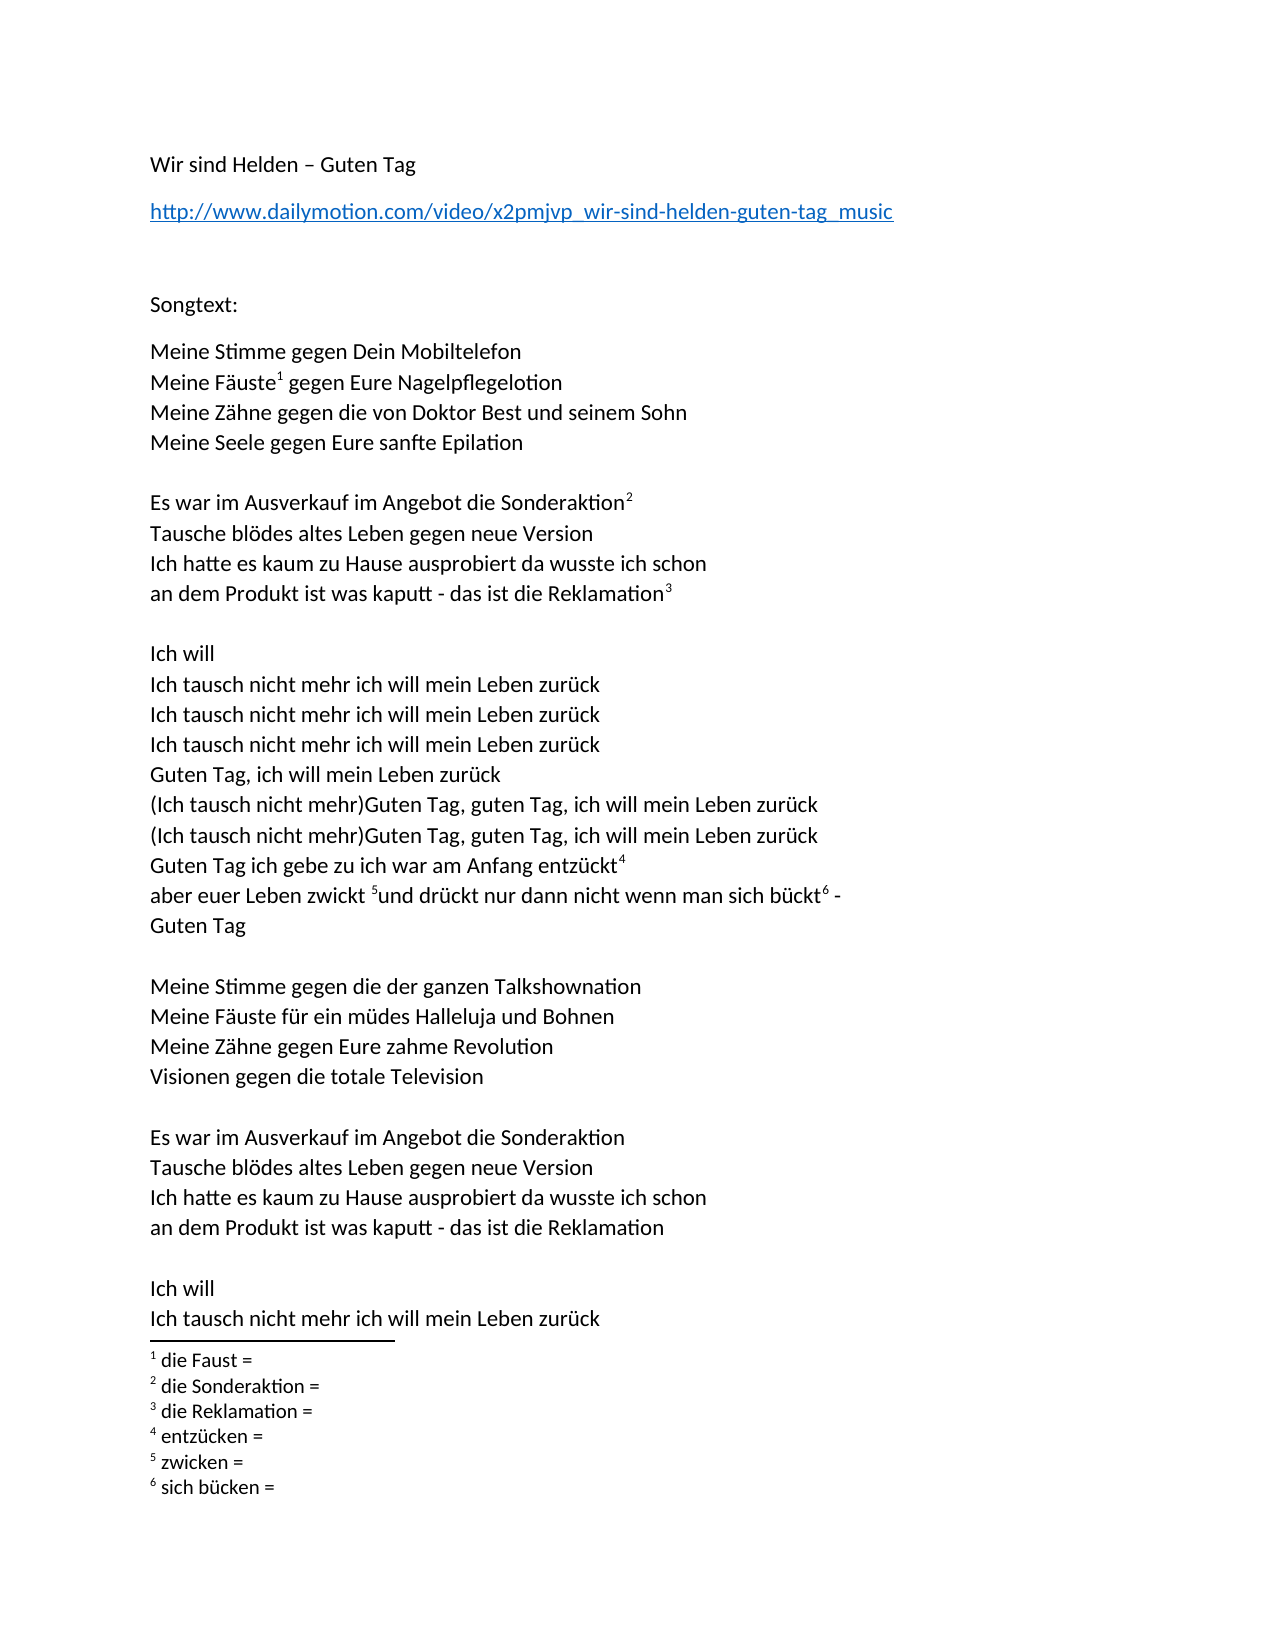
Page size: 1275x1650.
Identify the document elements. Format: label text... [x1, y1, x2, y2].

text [150, 337, 1125, 1332]
text Songtext: [150, 291, 1125, 319]
text http://www.dailymotion.com/video/x2pmjvp_wir-sind-helden-guten-tag_music [150, 197, 1125, 225]
text Wir sind Helden – Guten Tag [150, 150, 1125, 178]
